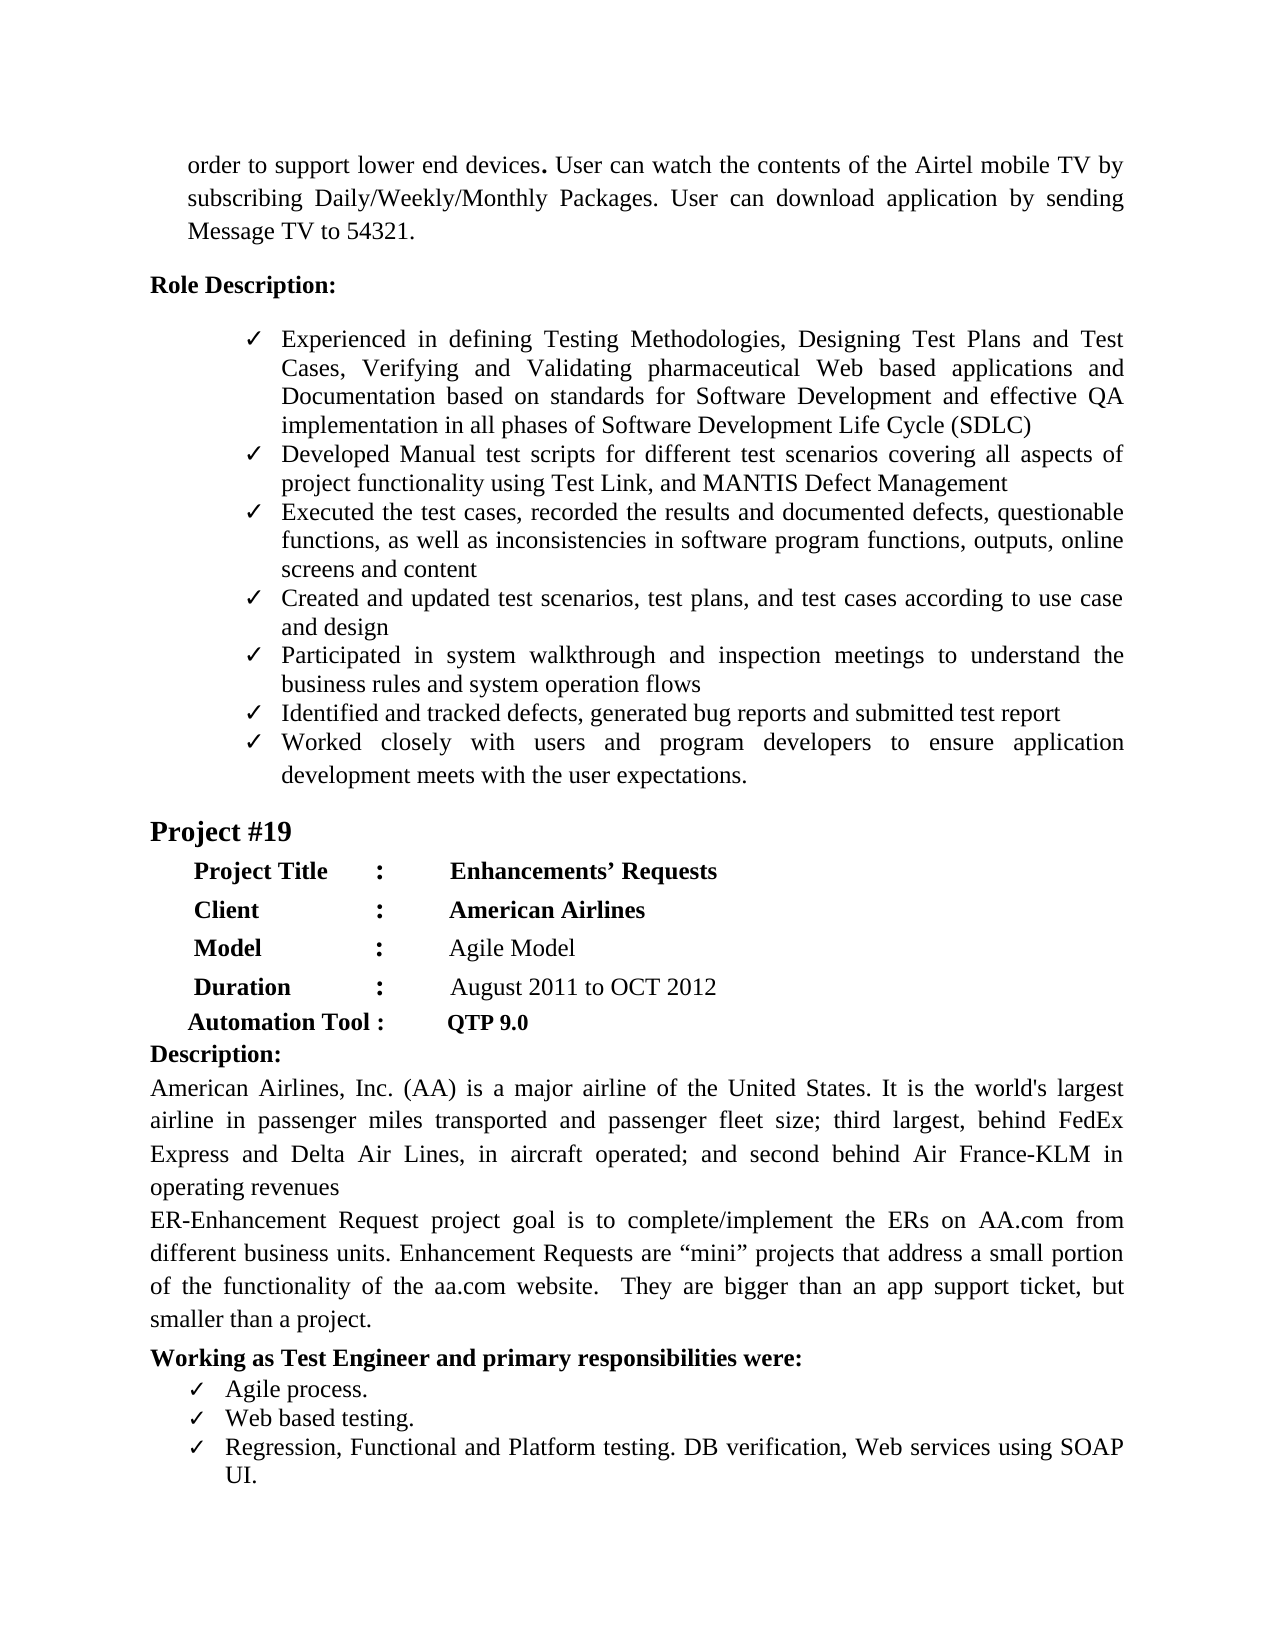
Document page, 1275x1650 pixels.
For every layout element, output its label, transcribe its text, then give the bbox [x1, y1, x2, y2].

text Client : American Airlines [187, 891, 1125, 924]
text Project Title : Enhancements’ Requests [187, 852, 1125, 886]
text Automation Tool : QTP 9.0 [187, 1007, 1125, 1035]
list Participated in system walkthrough and inspection meetings to understand the business rules and system operation flows [244, 640, 1125, 698]
list Experienced in defining Testing Methodologies, Designing Test Plans and Test Cases, Verifying and Validating pharmaceutical Web based applications and Documentation based on standards for Software Development and effective QA implementation in all phases of Software Development Life Cycle (SDLC) [244, 324, 1125, 439]
text Project #19 [150, 814, 1125, 847]
text Role Description: [150, 270, 1125, 299]
text Model : Agile Model [187, 929, 1125, 963]
list Developed Manual test scripts for different test scenarios covering all aspects of project functionality using Test Link, and MANTIS Defect Management [244, 439, 1125, 496]
text American Airlines, Inc. (AA) is a major airline of the United States. It is the world's largest airline in passenger miles transported and passenger fleet size; third largest, behind FedEx Express and Delta Air Lines, in aircraft operated; and second behind Air France-KLM in operating revenues [150, 1073, 1125, 1200]
list Web based testing. [187, 1403, 1125, 1432]
list Created and updated test scenarios, test plans, and test cases according to use case and design [244, 583, 1125, 640]
text Duration : August 2011 to OCT 2012 [187, 968, 1125, 1002]
list Worked closely with users and program developers to ensure application development meets with the user expectations. [244, 727, 1125, 789]
text Description: [150, 1039, 1125, 1068]
text ER-Enhancement Request project goal is to complete/implement the ERs on AA.com from different business units. Enhancement Requests are “mini” projects that address a small portion of the functionality of the aa.com website. They are bigger than an app support ticket, but smaller than a project. [150, 1205, 1125, 1332]
list Agile process. [187, 1374, 1125, 1403]
list Executed the test cases, recorded the results and documented defects, questionable functions, as well as inconsistencies in software program functions, outputs, online screens and content [244, 496, 1125, 583]
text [187, 150, 1125, 245]
text Working as Test Engineer and primary responsibilities were: [150, 1343, 1125, 1372]
list Regression, Functional and Platform testing. DB verification, Web services using SOAP UI. [187, 1432, 1125, 1489]
list Identified and tracked defects, generated bug reports and submitted test report [244, 698, 1125, 727]
